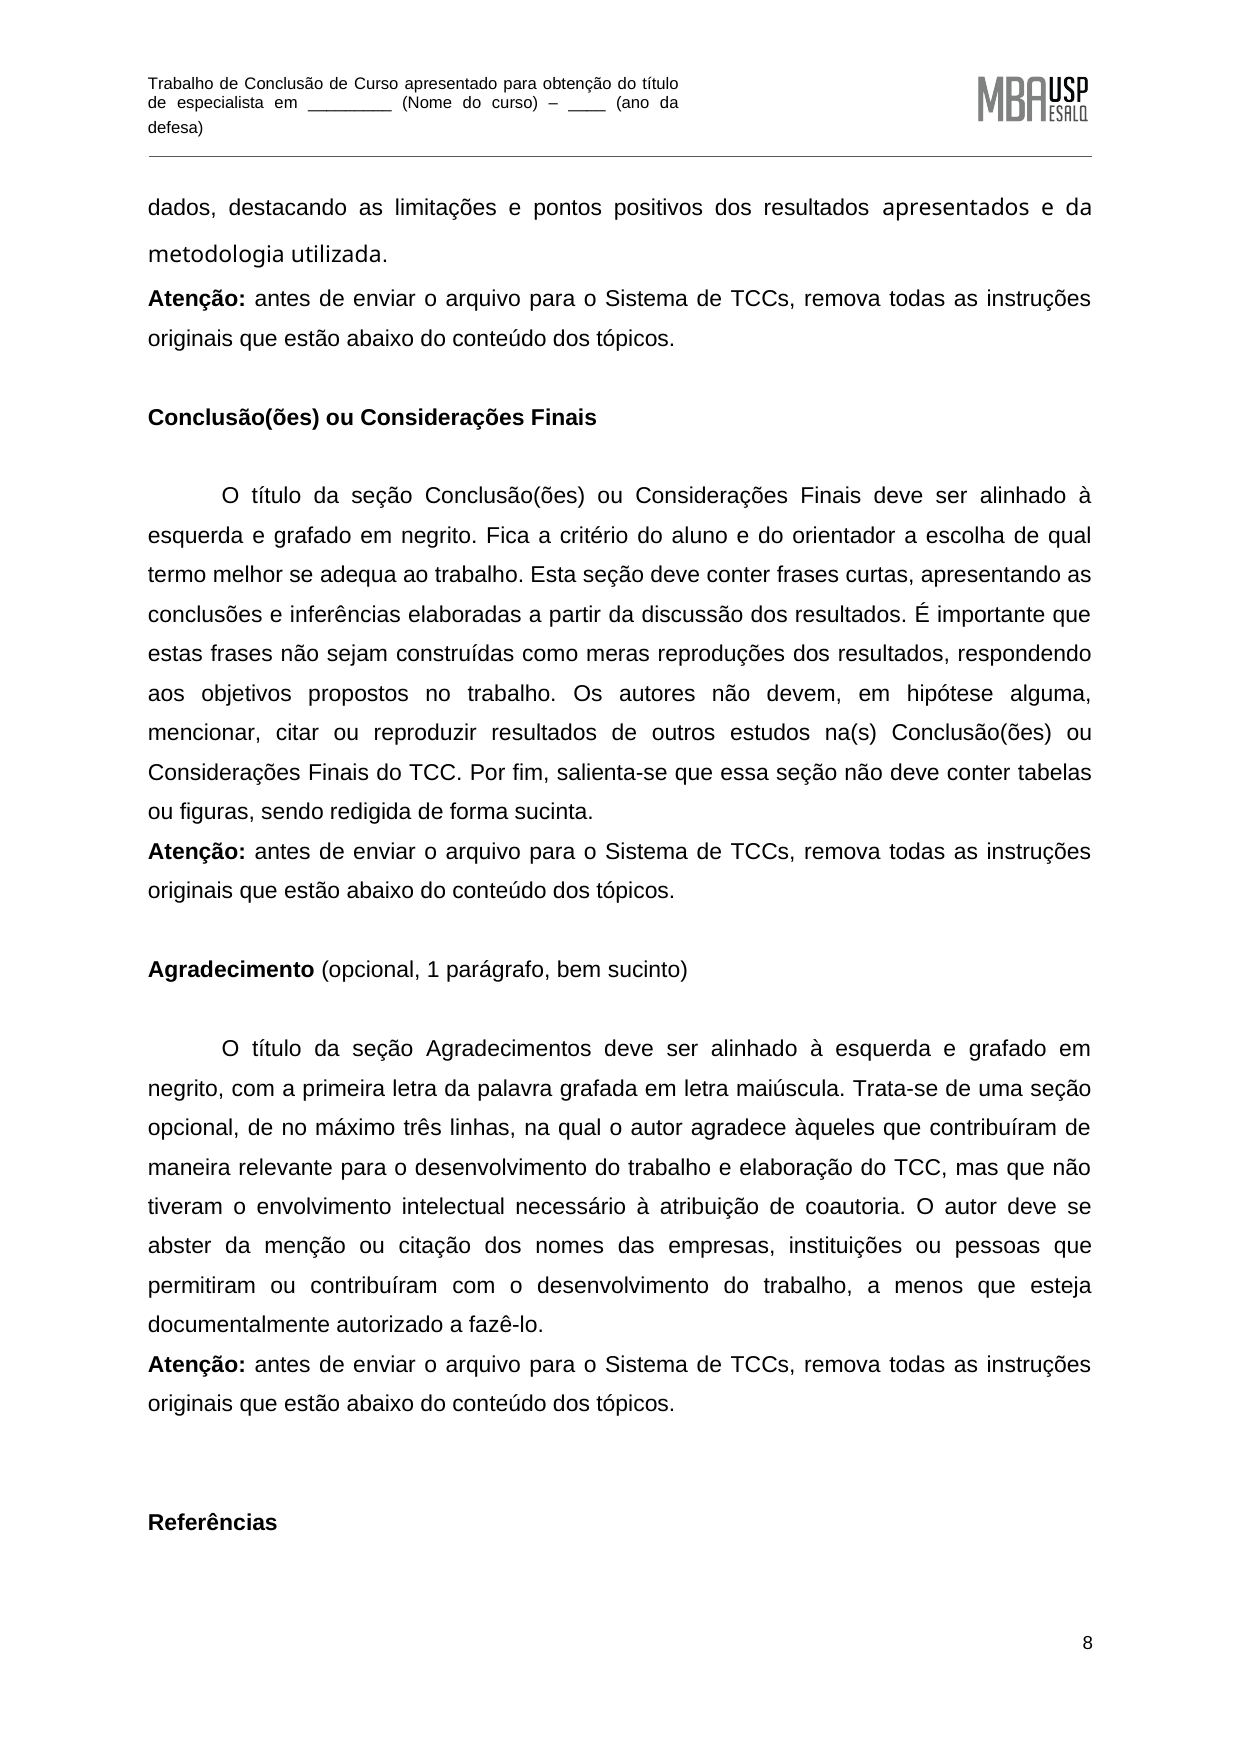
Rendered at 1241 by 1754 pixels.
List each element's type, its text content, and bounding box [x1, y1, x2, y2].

text O título da seção Conclusão(ões) ou Considerações Finais deve ser alinhado à esquerda e grafado em negrito. Fica a critério do aluno e do orientador a escolha de qual termo melhor se adequa ao trabalho. Esta seção deve conter frases curtas, apresentando as conclusões e inferências elaboradas a partir da discussão dos resultados. É importante que estas frases não sejam construídas como meras reproduções dos resultados, respondendo aos objetivos propostos no trabalho. Os autores não devem, em hipótese alguma, mencionar, citar ou reproduzir resultados de outros estudos na(s) Conclusão(ões) ou Considerações Finais do TCC. Por fim, salienta-se que essa seção não deve conter tabelas ou figuras, sendo redigida de forma sucinta. [148, 482, 1092, 824]
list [148, 191, 1092, 269]
text Referências [148, 1509, 1092, 1535]
text O título da seção Agradecimentos deve ser alinhado à esquerda e grafado em negrito, com a primeira letra da palavra grafada em letra maiúscula. Trata-se de uma seção opcional, de no máximo três linhas, na qual o autor agradece àqueles que contribuíram de maneira relevante para o desenvolvimento do trabalho e elaboração do TCC, mas que não tiveram o envolvimento intelectual necessário à atribuição de coautoria. O autor deve se abster da menção ou citação dos nomes das empresas, instituições ou pessoas que permitiram ou contribuíram com o desenvolvimento do trabalho, a menos que esteja documentalmente autorizado a fazê-lo. [148, 1035, 1092, 1338]
text Atenção: antes de enviar o arquivo para o Sistema de TCCs, remova todas as instruções originais que estão abaixo do conteúdo dos tópicos. [148, 285, 1092, 351]
text Atenção: antes de enviar o arquivo para o Sistema de TCCs, remova todas as instruções originais que estão abaixo do conteúdo dos tópicos. [148, 1351, 1092, 1417]
text Agradecimento (opcional, 1 parágrafo, bem sucinto) [148, 956, 1092, 982]
list Conclusão(ões) ou Considerações Finais [148, 403, 1092, 430]
picture [973, 74, 1090, 122]
text Atenção: antes de enviar o arquivo para o Sistema de TCCs, remova todas as instruções originais que estão abaixo do conteúdo dos tópicos. [148, 838, 1092, 903]
